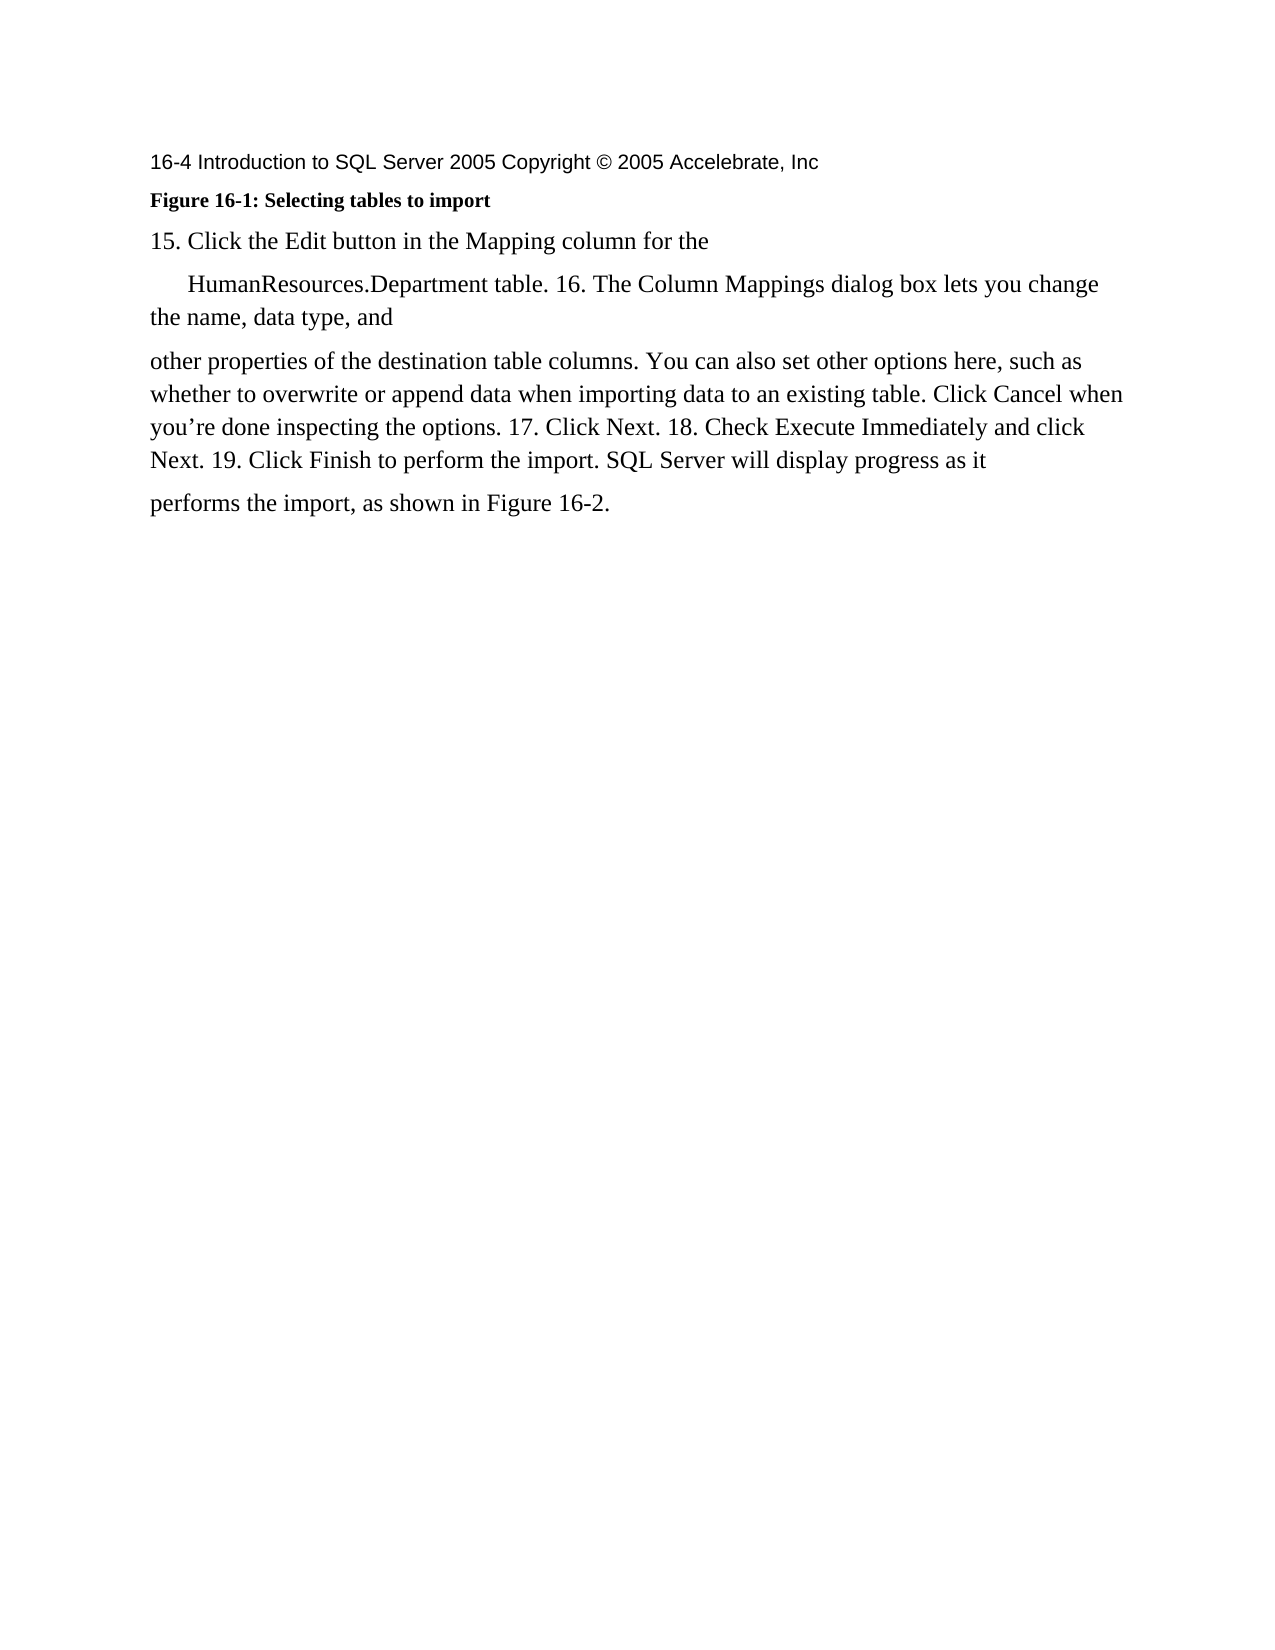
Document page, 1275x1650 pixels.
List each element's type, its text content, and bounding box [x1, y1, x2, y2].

text Figure 16-1: Selecting tables to import [150, 188, 1125, 212]
text 15. Click the Edit button in the Mapping column for the [150, 226, 1125, 255]
text HumanResources.Department table. 16. The Column Mappings dialog box lets you change the name, data type, and [150, 269, 1125, 331]
text 16-4 Introduction to SQL Server 2005 Copyright © 2005 Accelebrate, Inc [150, 150, 1125, 174]
text performs the import, as shown in Figure 16-2. [150, 488, 1125, 517]
text other properties of the destination table columns. You can also set other options here, such as whether to overwrite or append data when importing data to an existing table. Click Cancel when you’re done inspecting the options. 17. Click Next. 18. Check Execute Immediately and click Next. 19. Click Finish to perform the import. SQL Server will display progress as it [150, 346, 1125, 474]
